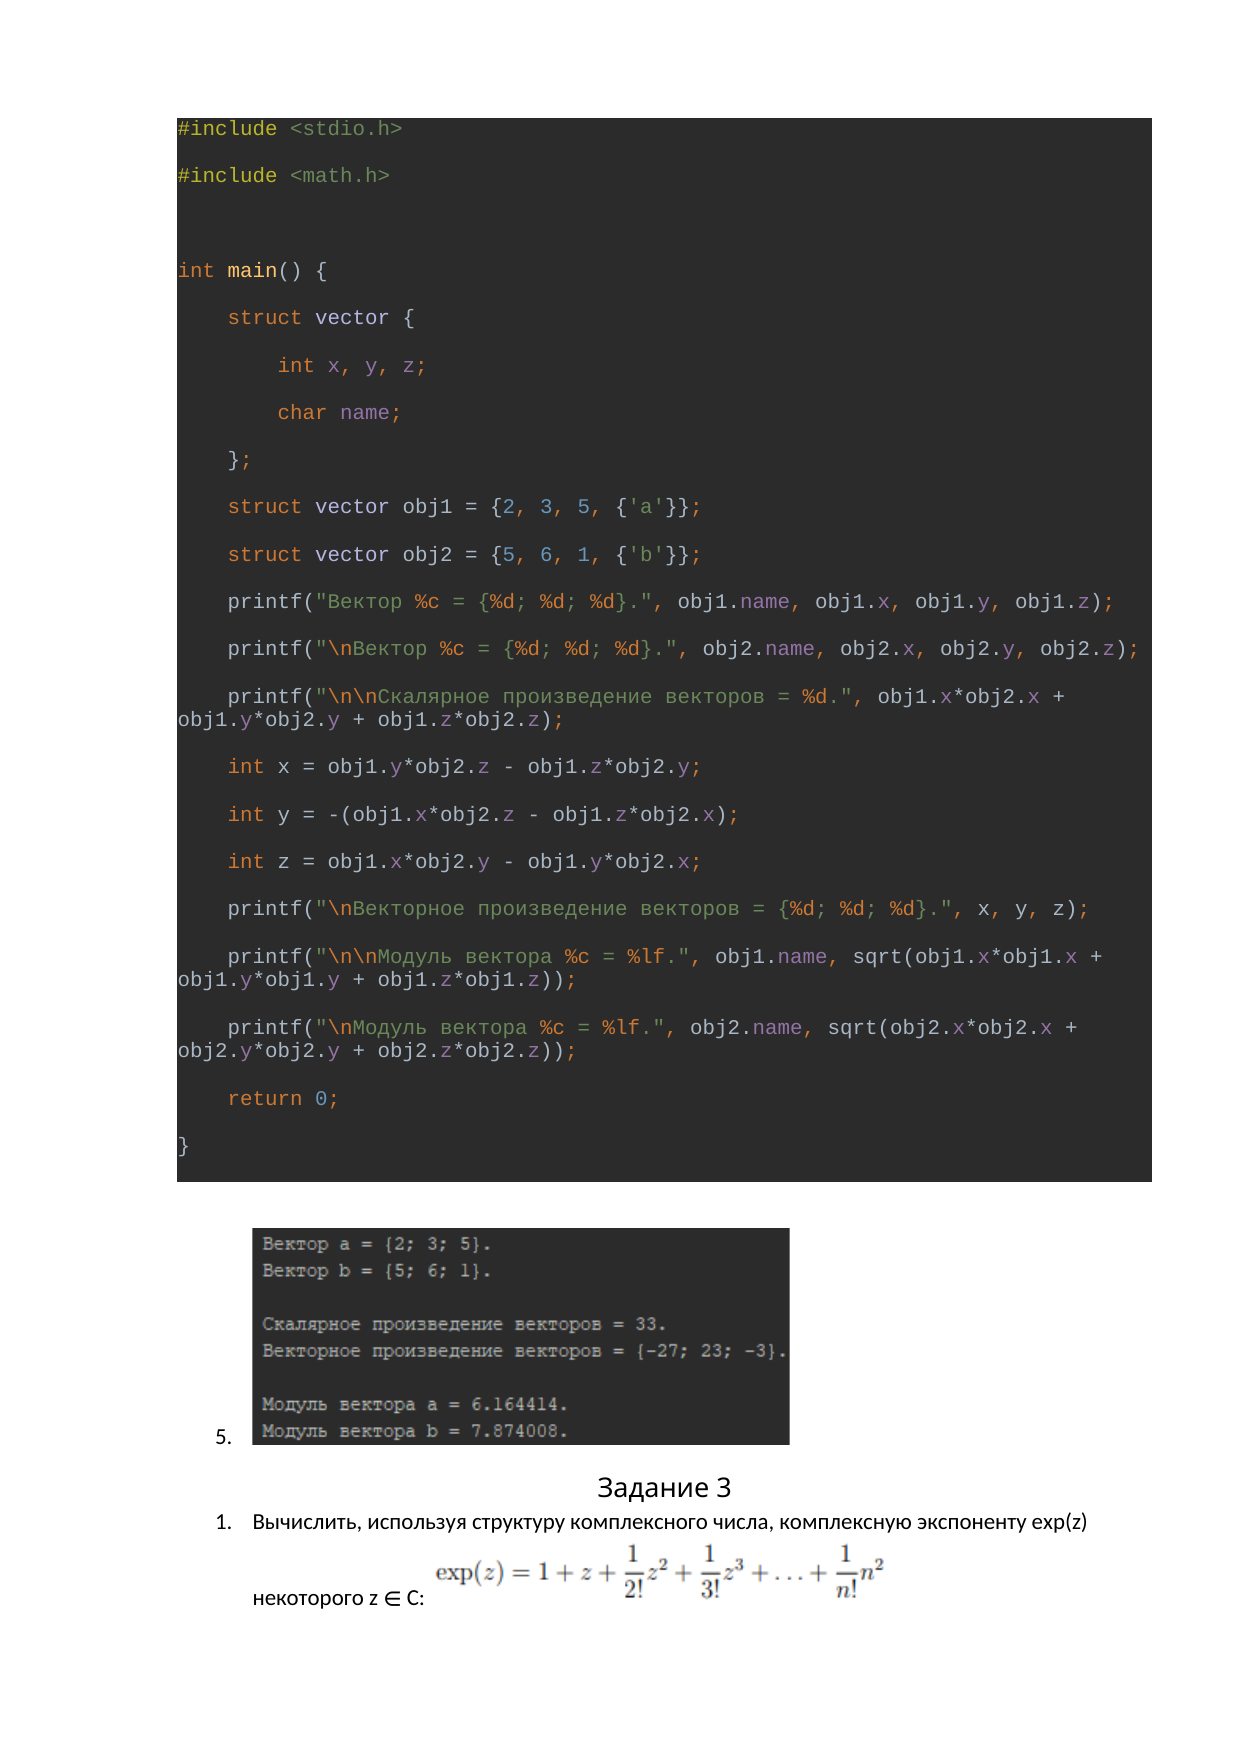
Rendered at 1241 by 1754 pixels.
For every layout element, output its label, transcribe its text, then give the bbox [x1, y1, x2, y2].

text printf("\n\nСкалярное произведение векторов = %d.", obj1.x*obj2.x + obj1.y*obj2.y + obj1.z*obj2.z); [177, 686, 1152, 757]
text printf("\nВекторное произведение векторов = {%d; %d; %d}.", x, y, z); [177, 898, 1152, 946]
text int y = -(obj1.x*obj2.z - obj1.z*obj2.x); [177, 804, 1152, 851]
picture [430, 1537, 890, 1606]
text struct vector obj1 = {2, 3, 5, {'a'}}; [177, 496, 1152, 544]
text }; [177, 449, 1152, 496]
text return 0; [177, 1088, 1152, 1135]
text int x, y, z; [177, 354, 1152, 402]
text printf("\nВектор %c = {%d; %d; %d}.", obj2.name, obj2.x, obj2.y, obj2.z); [177, 638, 1152, 686]
subtitle Задание 3 [177, 1468, 1152, 1505]
text #include <math.h> [177, 165, 1152, 213]
text } [177, 1135, 1152, 1158]
text struct vector obj2 = {5, 6, 1, {'b'}}; [177, 544, 1152, 591]
text printf("\nМодуль вектора %c = %lf.", obj2.name, sqrt(obj2.x*obj2.x + obj2.y*obj2.y + obj2.z*obj2.z)); [177, 1017, 1152, 1088]
text char name; [177, 402, 1152, 449]
text int main() { [177, 260, 1152, 307]
text printf("\n\nМодуль вектора %c = %lf.", obj1.name, sqrt(obj1.x*obj1.x + obj1.y*obj1.y + obj1.z*obj1.z)); [177, 946, 1152, 1017]
text #include <stdio.h> [177, 118, 1152, 165]
text struct vector { [177, 307, 1152, 354]
text printf("Вектор %c = {%d; %d; %d}.", obj1.name, obj1.x, obj1.y, obj1.z); [177, 591, 1152, 638]
text int x = obj1.y*obj2.z - obj1.z*obj2.y; [177, 757, 1152, 804]
text int z = obj1.x*obj2.y - obj1.y*obj2.x; [177, 851, 1152, 898]
picture [252, 1228, 790, 1445]
